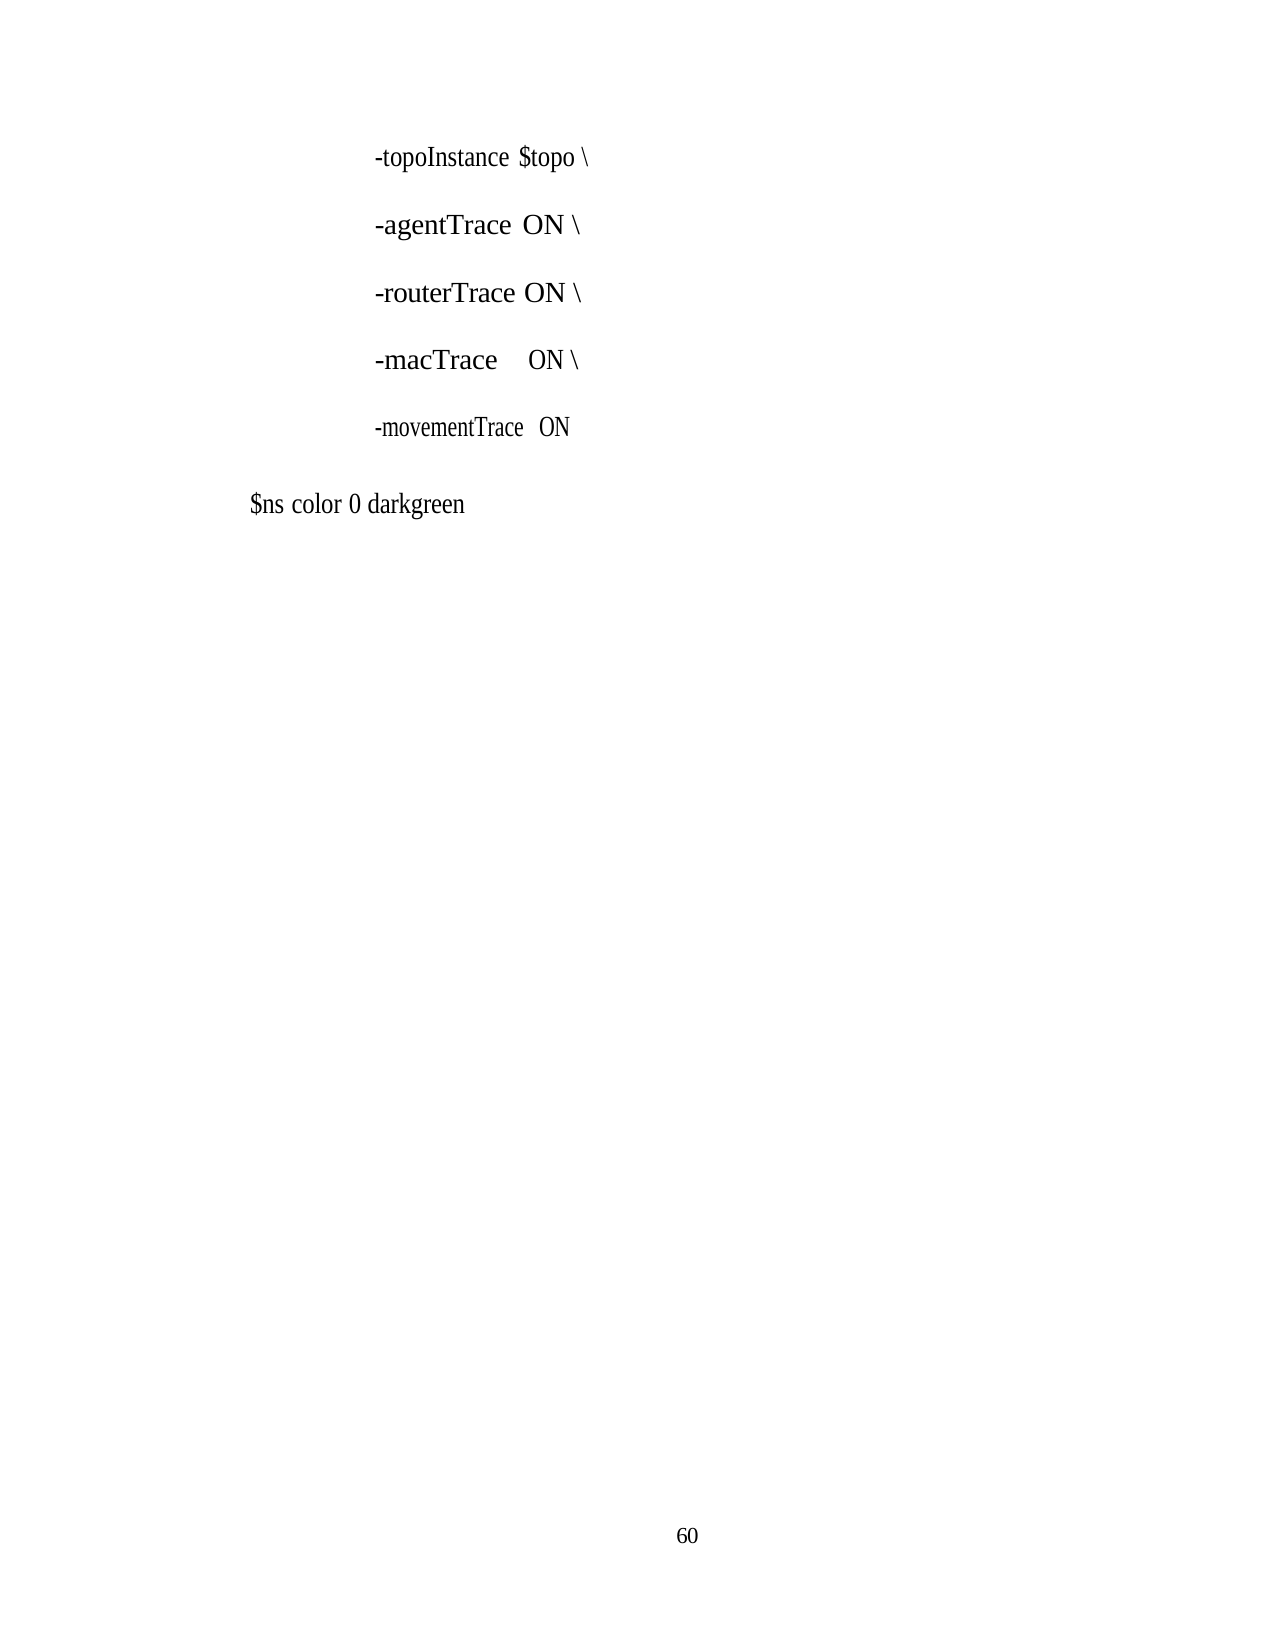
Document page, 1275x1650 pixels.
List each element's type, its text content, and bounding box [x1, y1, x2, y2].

text -topoInstance $topo \ [374, 139, 1239, 173]
text -agentTrace ON \ [374, 207, 1239, 241]
text -movementTrace ON [374, 409, 1239, 443]
text $ns color 0 darkgreen [250, 487, 1239, 520]
text -macTrace ON \ [374, 342, 1239, 376]
text -routerTrace ON \ [374, 275, 1239, 308]
